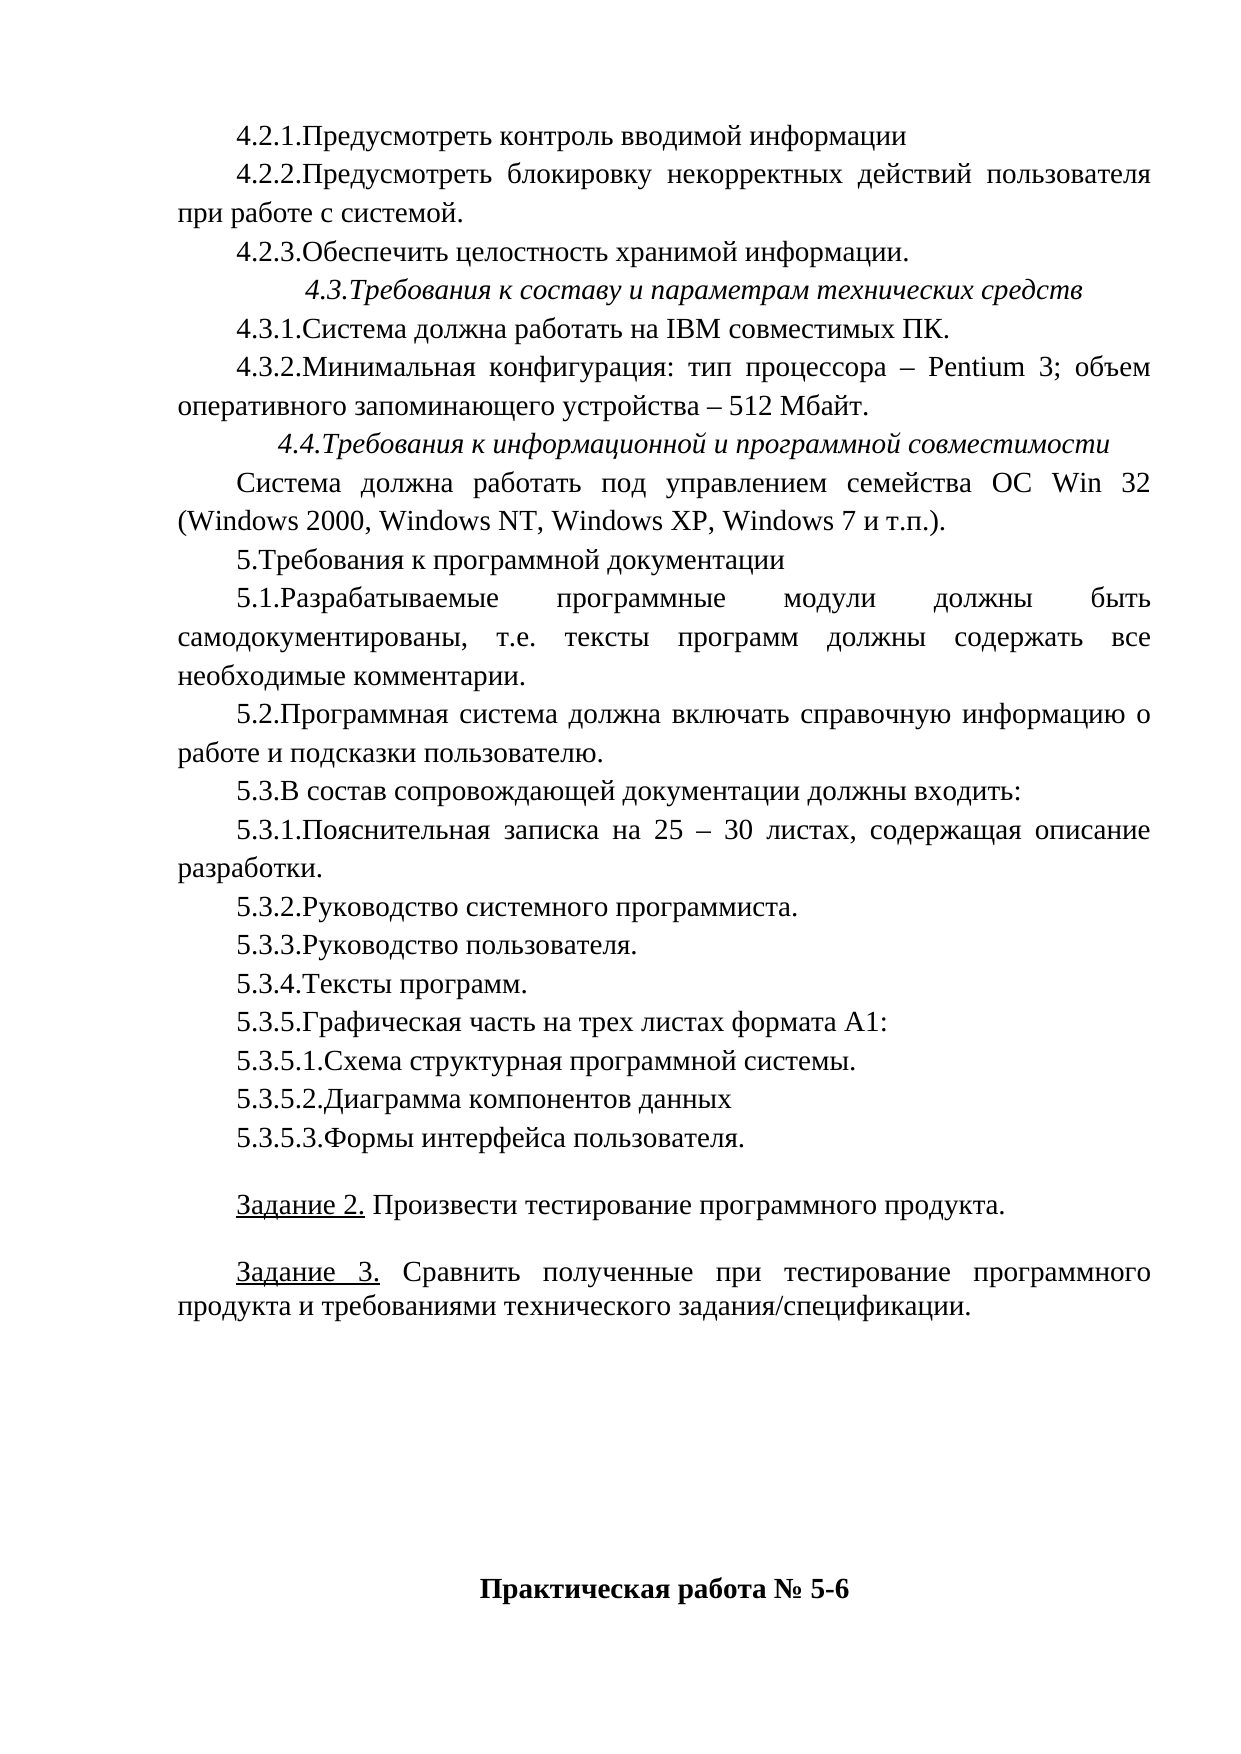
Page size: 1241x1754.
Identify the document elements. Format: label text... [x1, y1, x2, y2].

text 4.2.2.Предусмотреть блокировку некорректных действий пользователя при работе с системой. [177, 157, 1152, 229]
text 5.1.Разрабатываемые программные модули должны быть самодокументированы, т.е. тексты программ должны содержать все необходимые комментарии. [177, 581, 1152, 691]
text Задание 3. Сравнить полученные при тестирование программного продукта и требованиями технического задания/спецификации. [177, 1254, 1152, 1321]
text Система должна работать под управлением семейства ОС Win 32 (Windows 2000, Windows NT, Windows XP, Windows 7 и т.п.). [177, 465, 1152, 537]
text 4.3.1.Система должна работать на IBM совместимых ПК. [177, 311, 1152, 344]
text 5.Требования к программной документации [177, 542, 1152, 576]
text 4.3.Требования к составу и параметрам технических средств [177, 272, 1152, 306]
text 4.4.Требования к информационной и программной совместимости [177, 426, 1152, 460]
text 5.2.Программная система должна включать справочную информацию о работе и подсказки пользователю. [177, 696, 1152, 768]
text 5.3.5.Графическая часть на трех листах формата А1: [177, 1004, 1152, 1038]
text 5.3.5.2.Диаграмма компонентов данных [177, 1082, 1152, 1115]
text 5.3.5.3.Формы интерфейса пользователя. [177, 1120, 1152, 1154]
text 4.2.1.Предусмотреть контроль вводимой информации [177, 118, 1152, 152]
text 5.3.5.1.Схема структурная программной системы. [177, 1043, 1152, 1077]
text 4.3.2.Минимальная конфигурация: тип процессора – Pentium 3; объем оперативного запоминающего устройства – 512 Мбайт. [177, 349, 1152, 421]
text 5.3.В состав сопровождающей документации должны входить: [177, 773, 1152, 807]
text 5.3.4.Тексты программ. [177, 966, 1152, 999]
text Практическая работа № 5-6 [177, 1571, 1152, 1604]
text 5.3.1.Пояснительная записка на 25 – 30 листах, содержащая описание разработки. [177, 812, 1152, 884]
text 5.3.3.Руководство пользователя. [177, 927, 1152, 961]
text Задание 2. Произвести тестирование программного продукта. [177, 1187, 1152, 1221]
text 5.3.2.Руководство системного программиста. [177, 889, 1152, 922]
text 4.2.3.Обеспечить целостность хранимой информации. [177, 234, 1152, 267]
